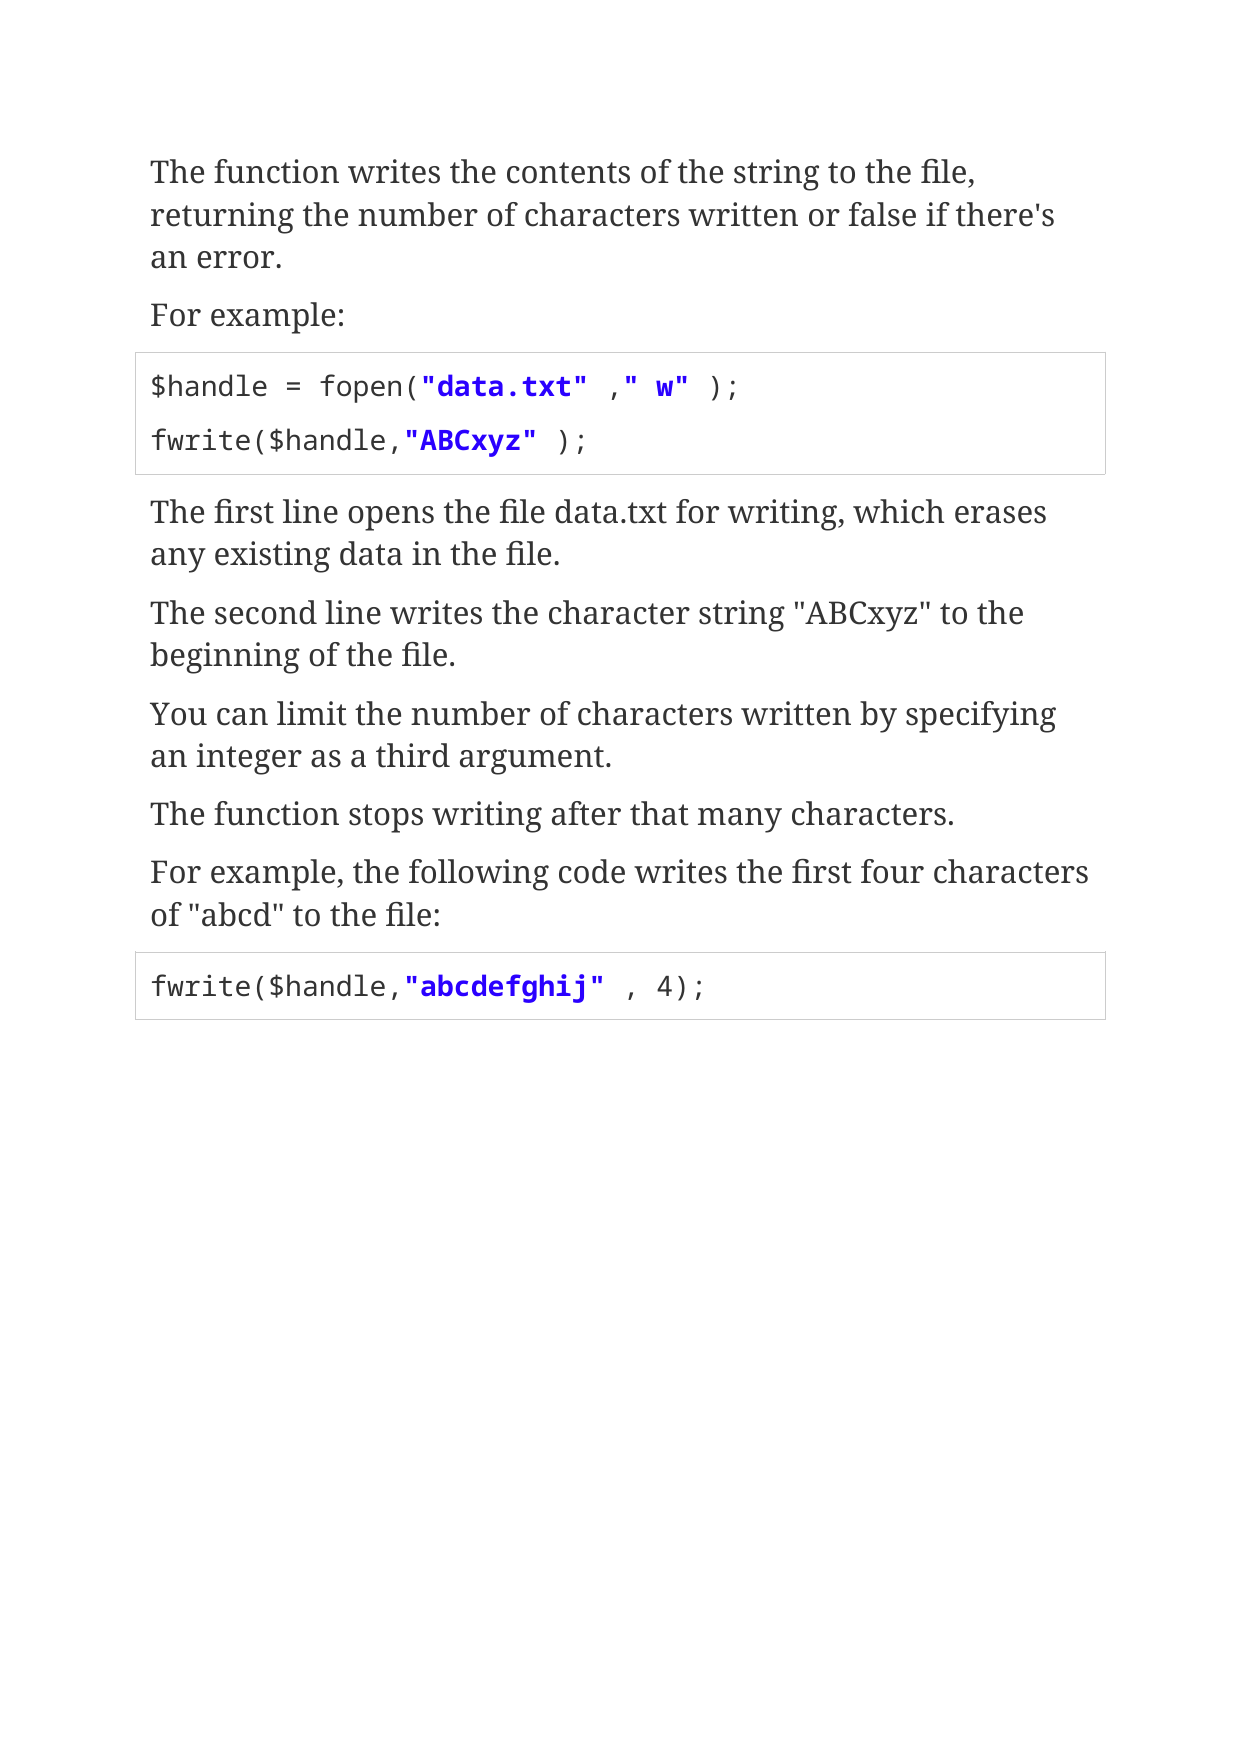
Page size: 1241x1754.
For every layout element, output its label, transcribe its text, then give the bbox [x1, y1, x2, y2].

text fwrite($handle,"abcdefghij" , 4); [136, 953, 1105, 1019]
text The first line opens the file data.txt for writing, which erases any existing data in the file. [150, 490, 1090, 575]
text For example, the following code writes the first four characters of "abcd" to the file: [150, 851, 1090, 936]
text fwrite($handle,"ABCxyz" ); [136, 406, 1105, 474]
text The function stops writing after that many characters. [150, 792, 1090, 835]
text The second line writes the character string "ABCxyz" to the beginning of the file. [150, 591, 1090, 676]
text For example: [150, 293, 1090, 336]
text $handle = fopen("data.txt" ," w" ); [136, 353, 1105, 405]
text The function writes the contents of the string to the file, returning the number of characters written or false if there's an error. [150, 150, 1090, 278]
text You can limit the number of characters written by specifying an integer as a third argument. [150, 691, 1090, 777]
